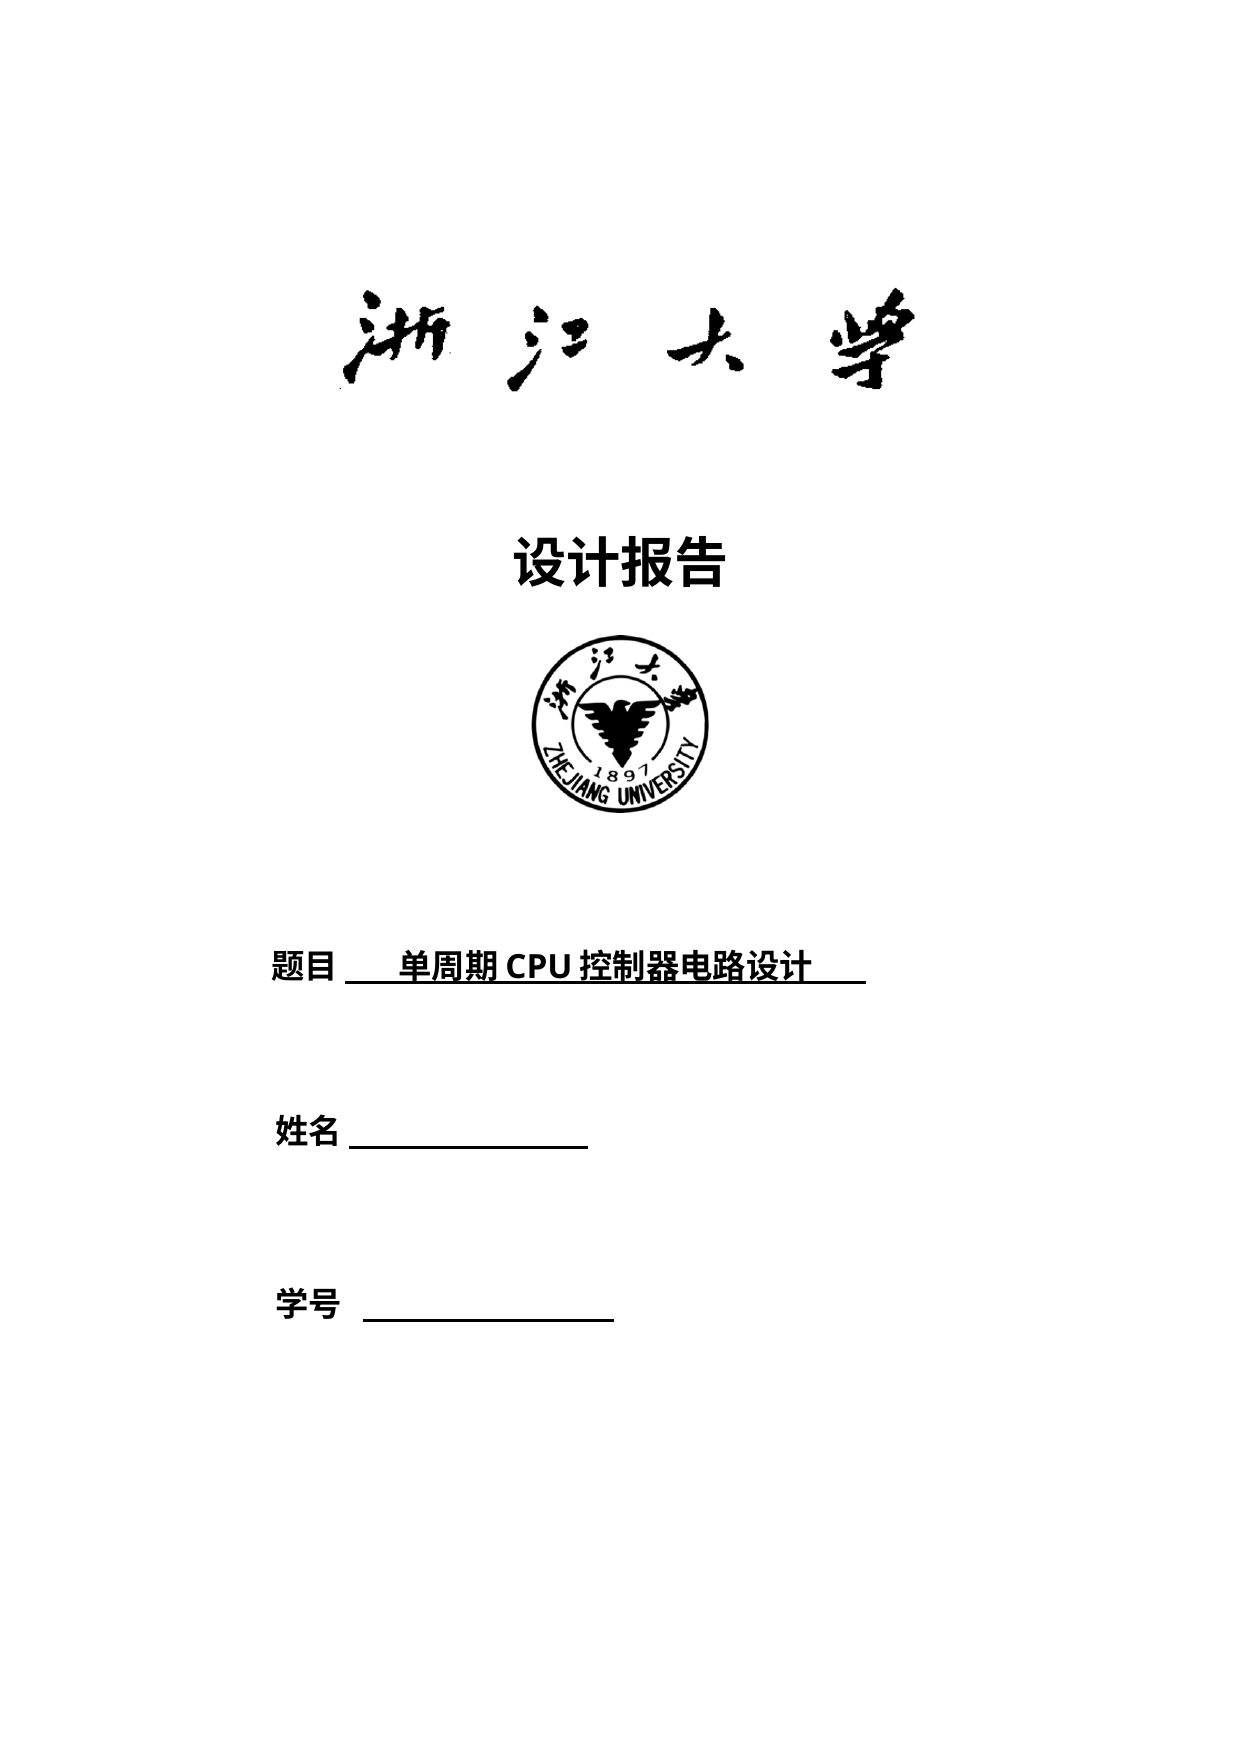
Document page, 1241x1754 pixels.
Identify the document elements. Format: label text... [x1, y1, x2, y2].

picture [531, 635, 709, 813]
text 学号 [275, 1278, 1053, 1326]
text 设计报告 [187, 510, 1053, 607]
text 题目 单周期CPU控制器电路设计 [187, 932, 1053, 997]
picture [302, 258, 940, 418]
text 姓名 [275, 1105, 1053, 1153]
